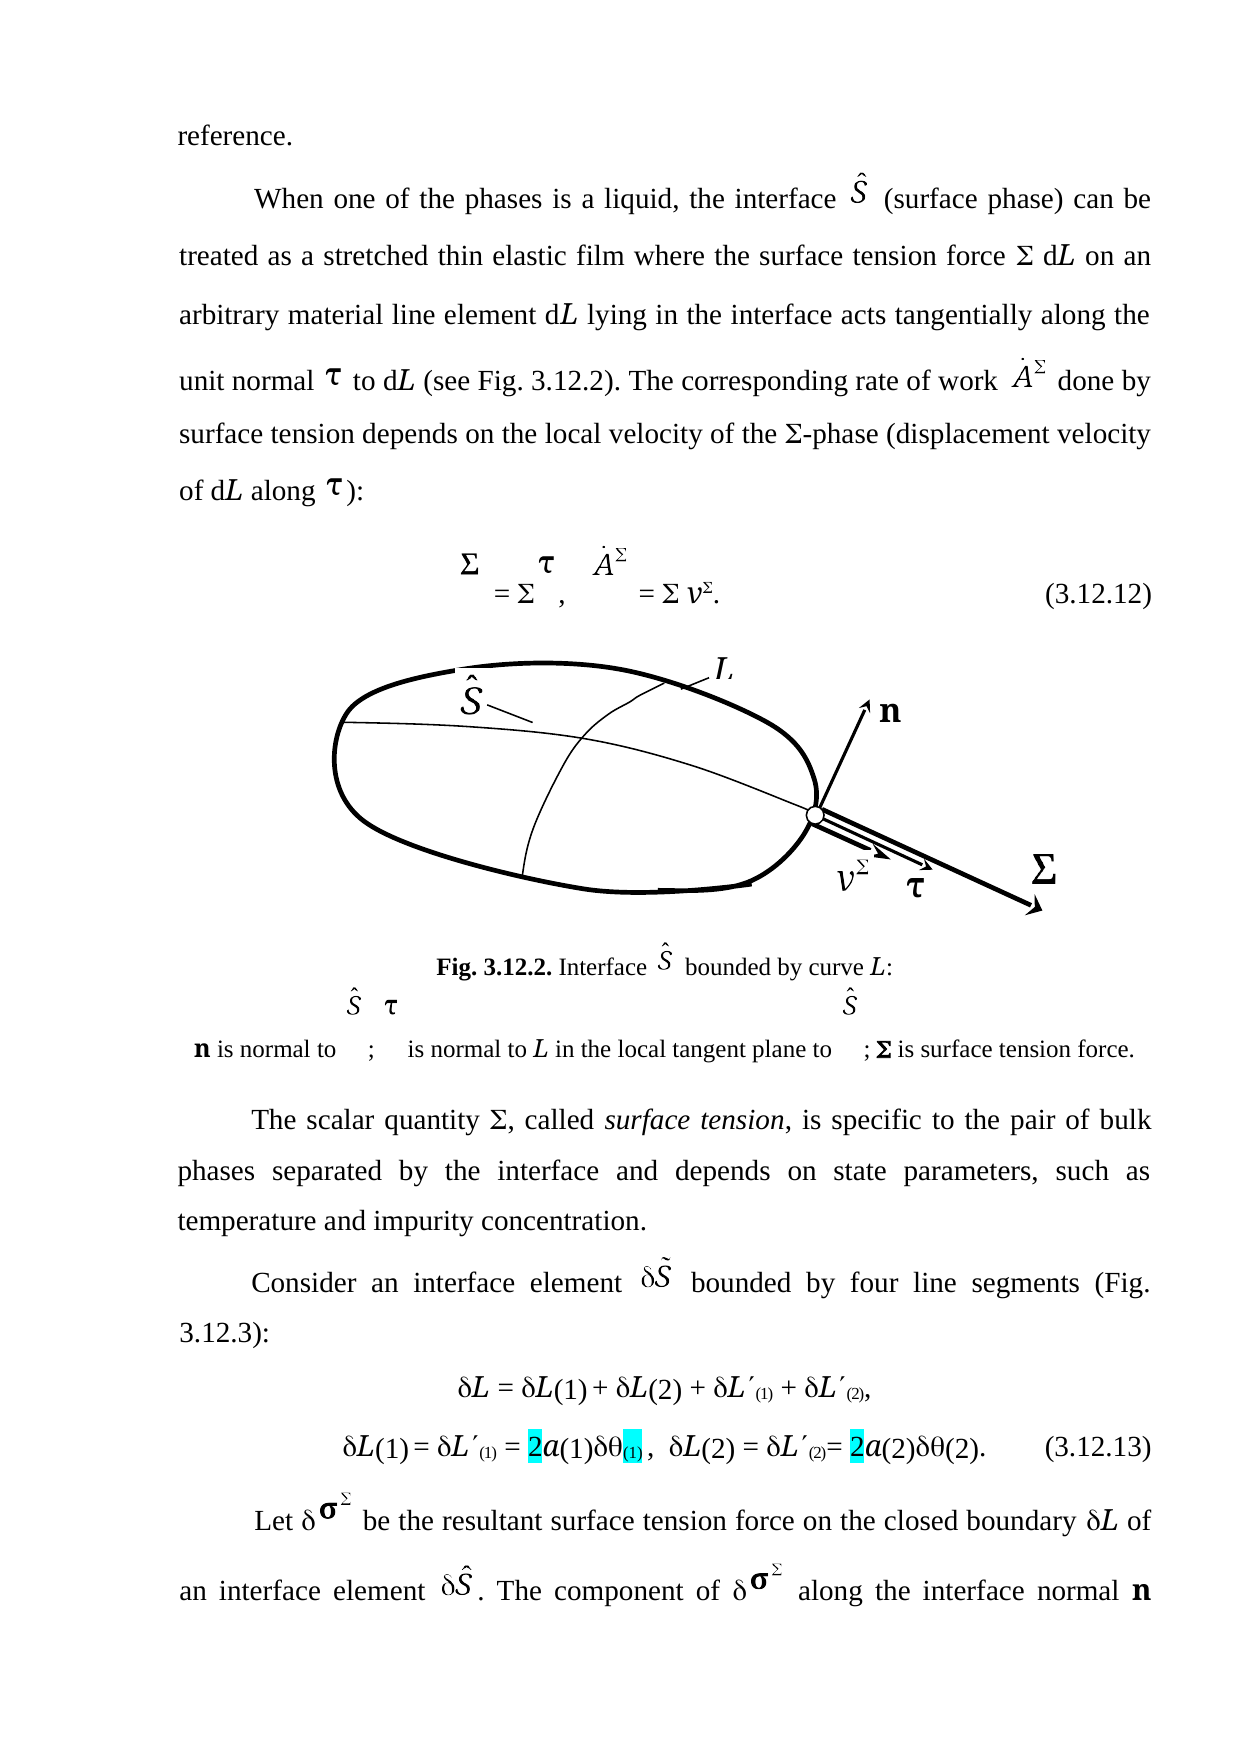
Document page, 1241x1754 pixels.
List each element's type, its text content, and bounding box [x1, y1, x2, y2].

text Consider an interface element bounded by four line segments (Fig. 3.12.3): [179, 1253, 1151, 1349]
text Fig. 3.12.2. Interface bounded by curve L: [177, 938, 1152, 983]
text n is normal to ; is normal to L in the local tangent plane to ; is surface tension force. [177, 983, 1152, 1065]
text L(1) = L(1) = 2а(1)(1) , L(2) = L(2)= 2а(2)(2). (3.12.13) [177, 1425, 1151, 1465]
text The scalar quantity , called surface tension, is specific to the pair of bulk phases separated by the interface and depends on state parameters, such as temperature and impurity concentration. [177, 1102, 1152, 1237]
text = , = v. (3.12.12) [177, 541, 1152, 612]
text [177, 118, 1151, 152]
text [179, 1485, 1151, 1609]
text When one of the phases is a liquid, the interface (surface phase) can be treated as a stretched thin elastic film where the surface tension force dL on an arbitrary material line element dL lying in the interface acts tangentially along the unit normal to dL (see Fig. 3.12.2). The corresponding rate of work done by surface tension depends on the local velocity of the -phase (displacement velocity of dL along ): [179, 168, 1151, 509]
text L = L(1) + L(2) + L(1) + L(2), [177, 1366, 1151, 1406]
